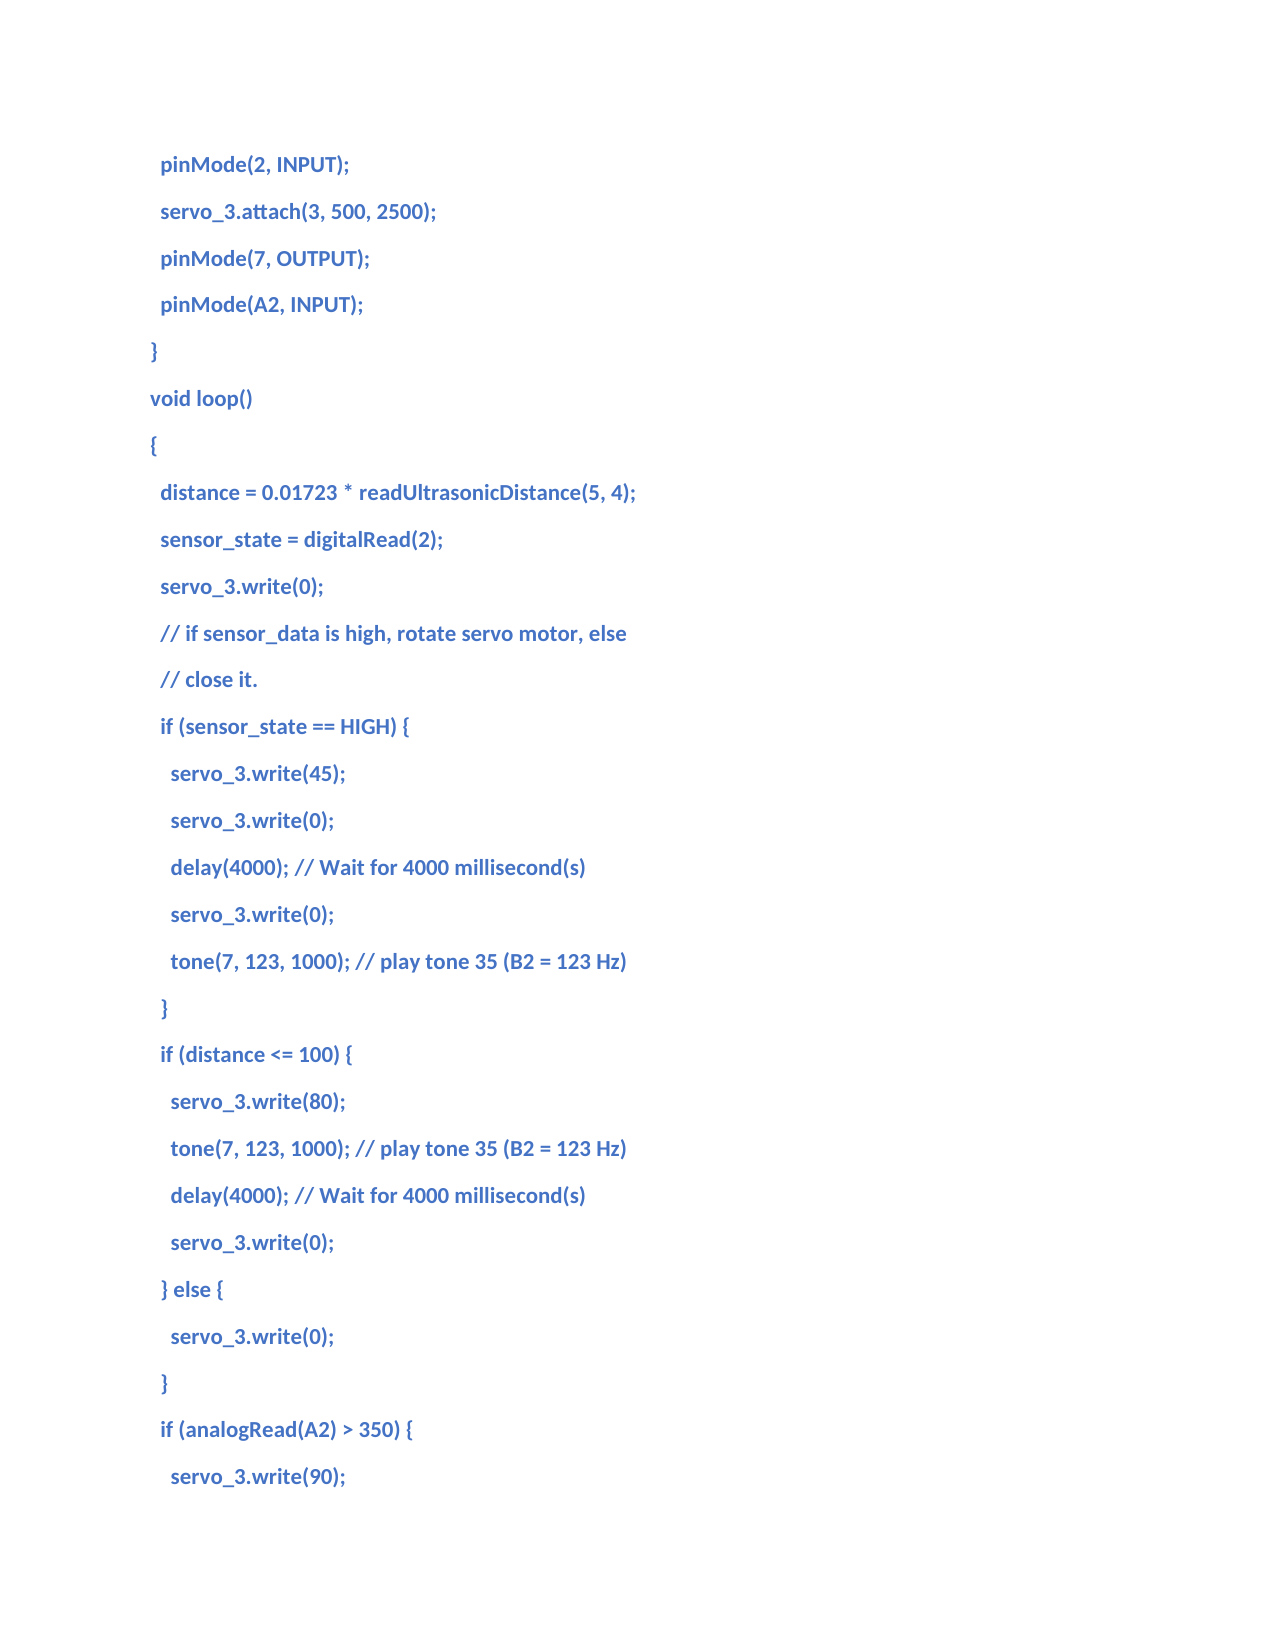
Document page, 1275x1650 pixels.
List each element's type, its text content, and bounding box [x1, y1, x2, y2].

text // close it. [150, 666, 1125, 694]
text if (sensor_state == HIGH) { [150, 712, 1125, 741]
text servo_3.write(45); [150, 759, 1125, 787]
text servo_3.write(0); [150, 806, 1125, 834]
text if (analogRead(A2) > 350) { [150, 1416, 1125, 1444]
text } [150, 337, 1125, 366]
text tone(7, 123, 1000); // play tone 35 (B2 = 123 Hz) [150, 1134, 1125, 1162]
text servo_3.write(90); [150, 1462, 1125, 1491]
text servo_3.attach(3, 500, 2500); [150, 197, 1125, 225]
text servo_3.write(0); [150, 1228, 1125, 1256]
text delay(4000); // Wait for 4000 millisecond(s) [150, 853, 1125, 881]
text sensor_state = digitalRead(2); [150, 525, 1125, 553]
text servo_3.write(0); [150, 1322, 1125, 1350]
text servo_3.write(80); [150, 1087, 1125, 1116]
text pinMode(2, INPUT); [150, 150, 1125, 178]
text tone(7, 123, 1000); // play tone 35 (B2 = 123 Hz) [150, 947, 1125, 975]
text { [150, 431, 1125, 459]
text void loop() [150, 384, 1125, 412]
text // if sensor_data is high, rotate servo motor, else [150, 619, 1125, 647]
text servo_3.write(0); [150, 900, 1125, 928]
text if (distance <= 100) { [150, 1041, 1125, 1069]
text servo_3.write(0); [150, 572, 1125, 600]
text } [150, 994, 1125, 1022]
text pinMode(A2, INPUT); [150, 291, 1125, 319]
text distance = 0.01723 * readUltrasonicDistance(5, 4); [150, 478, 1125, 506]
text pinMode(7, OUTPUT); [150, 244, 1125, 272]
text } [150, 1369, 1125, 1397]
text delay(4000); // Wait for 4000 millisecond(s) [150, 1181, 1125, 1209]
text } else { [150, 1275, 1125, 1303]
